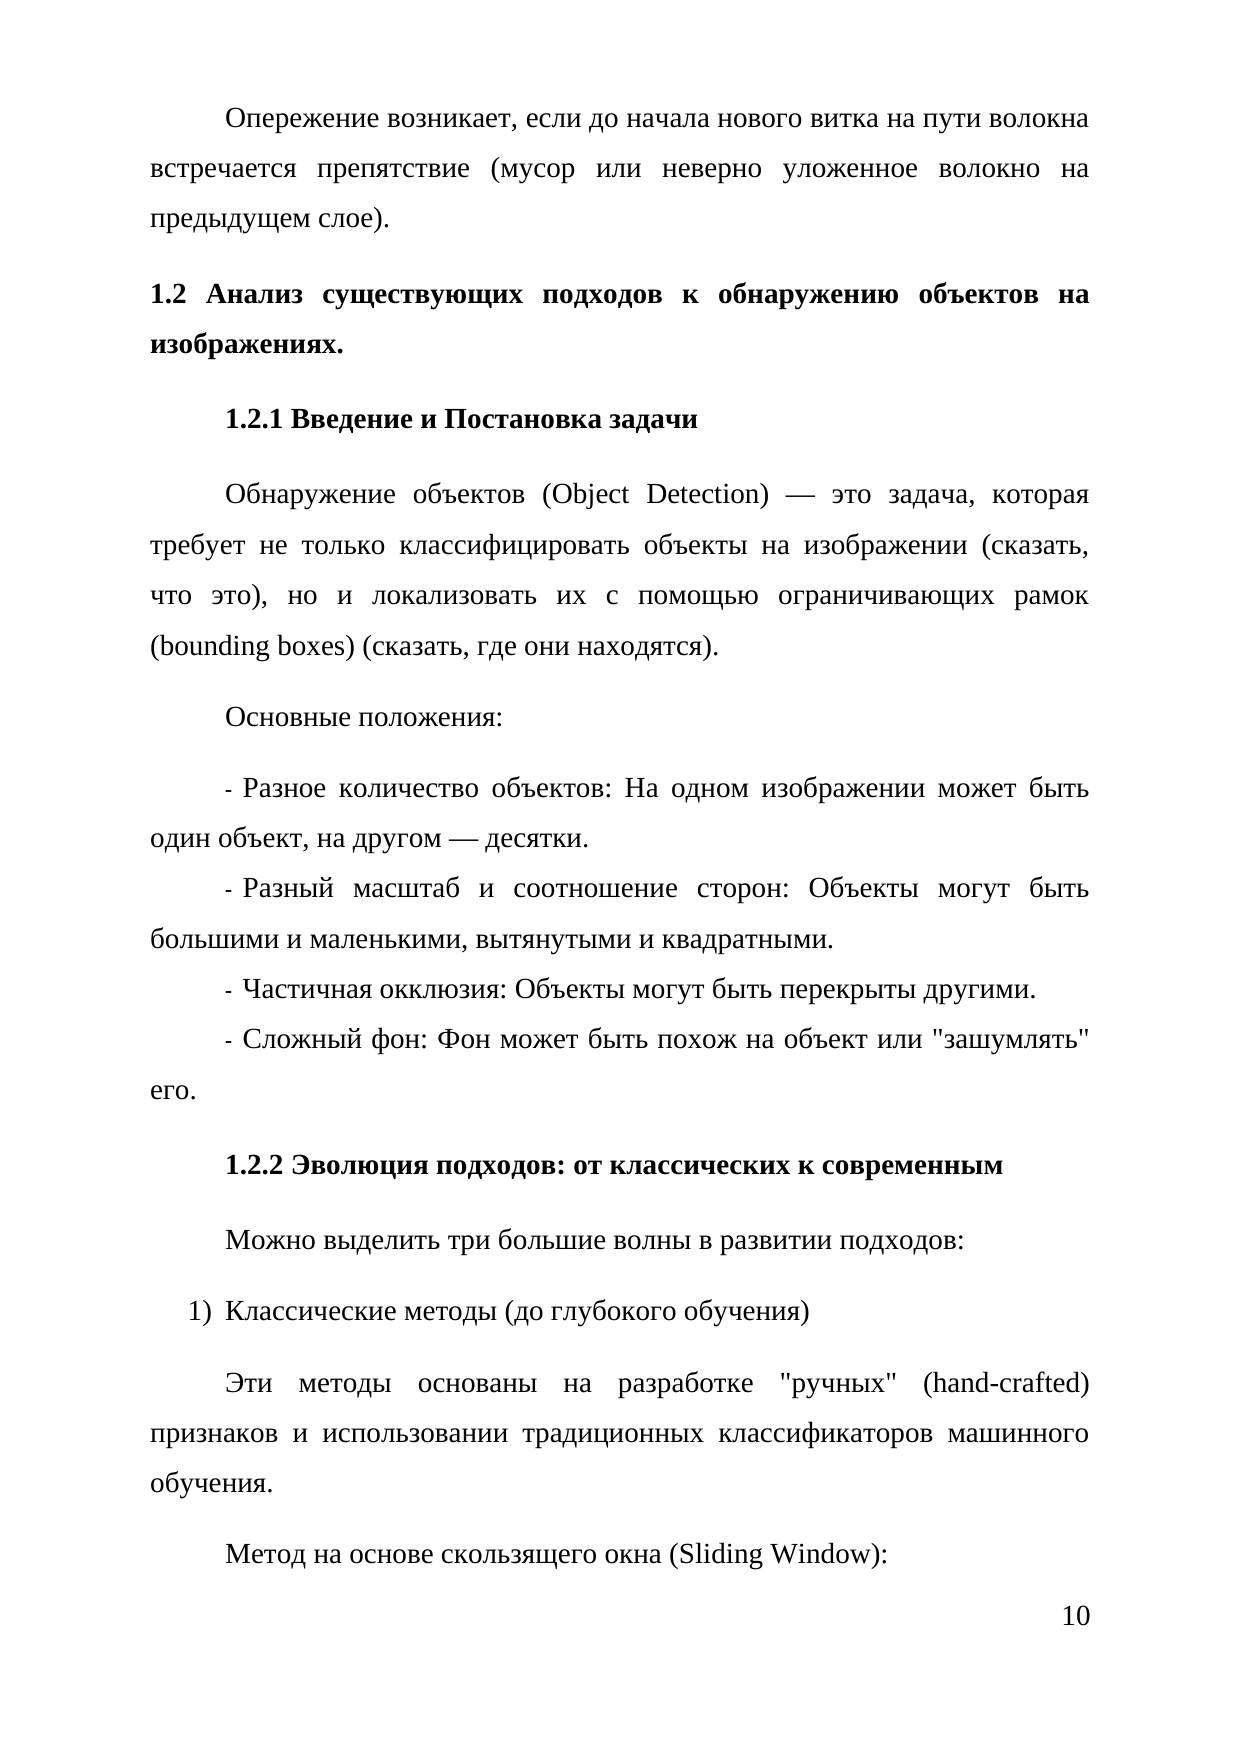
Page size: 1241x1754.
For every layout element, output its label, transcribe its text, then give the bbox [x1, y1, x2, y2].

text Метод на основе скользящего окна (Sliding Window): [150, 1536, 1090, 1570]
text Обнаружение объектов (Object Detection) — это задача, которая требует не только классифицировать объекты на изображении (сказать, что это), но и локализовать их с помощью ограничивающих рамок (bounding boxes) (сказать, где они находятся). [150, 477, 1090, 661]
subtitle 1.2 Анализ существующих подходов к обнаружению объектов на изображениях. [150, 276, 1090, 359]
list Классические методы (до глубокого обучения) [187, 1293, 1090, 1327]
subtitle 1.2.1 Введение и Постановка задачи [150, 401, 1090, 435]
text Эти методы основаны на разработке "ручных" (hand-crafted) признаков и использовании традиционных классификаторов машинного обучения. [150, 1365, 1090, 1499]
list Разное количество объектов: На одном изображении может быть один объект, на другом — десятки. [150, 770, 1090, 854]
text Можно выделить три большие волны в развитии подходов: [150, 1222, 1090, 1256]
text Основные положения: [150, 699, 1090, 732]
subtitle 1.2.2 Эволюция подходов: от классических к современным [150, 1147, 1090, 1181]
list Частичная окклюзия: Объекты могут быть перекрыты другими. [150, 971, 1090, 1005]
list Сложный фон: Фон может быть похож на объект или "зашумлять" его. [150, 1021, 1090, 1105]
list Разный масштаб и соотношение сторон: Объекты могут быть большими и маленькими, вытянутыми и квадратными. [150, 871, 1090, 954]
text Опережение возникает, если до начала нового витка на пути волокна встречается препятствие (мусор или неверно уложенное волокно на предыдущем слое). [150, 100, 1090, 234]
